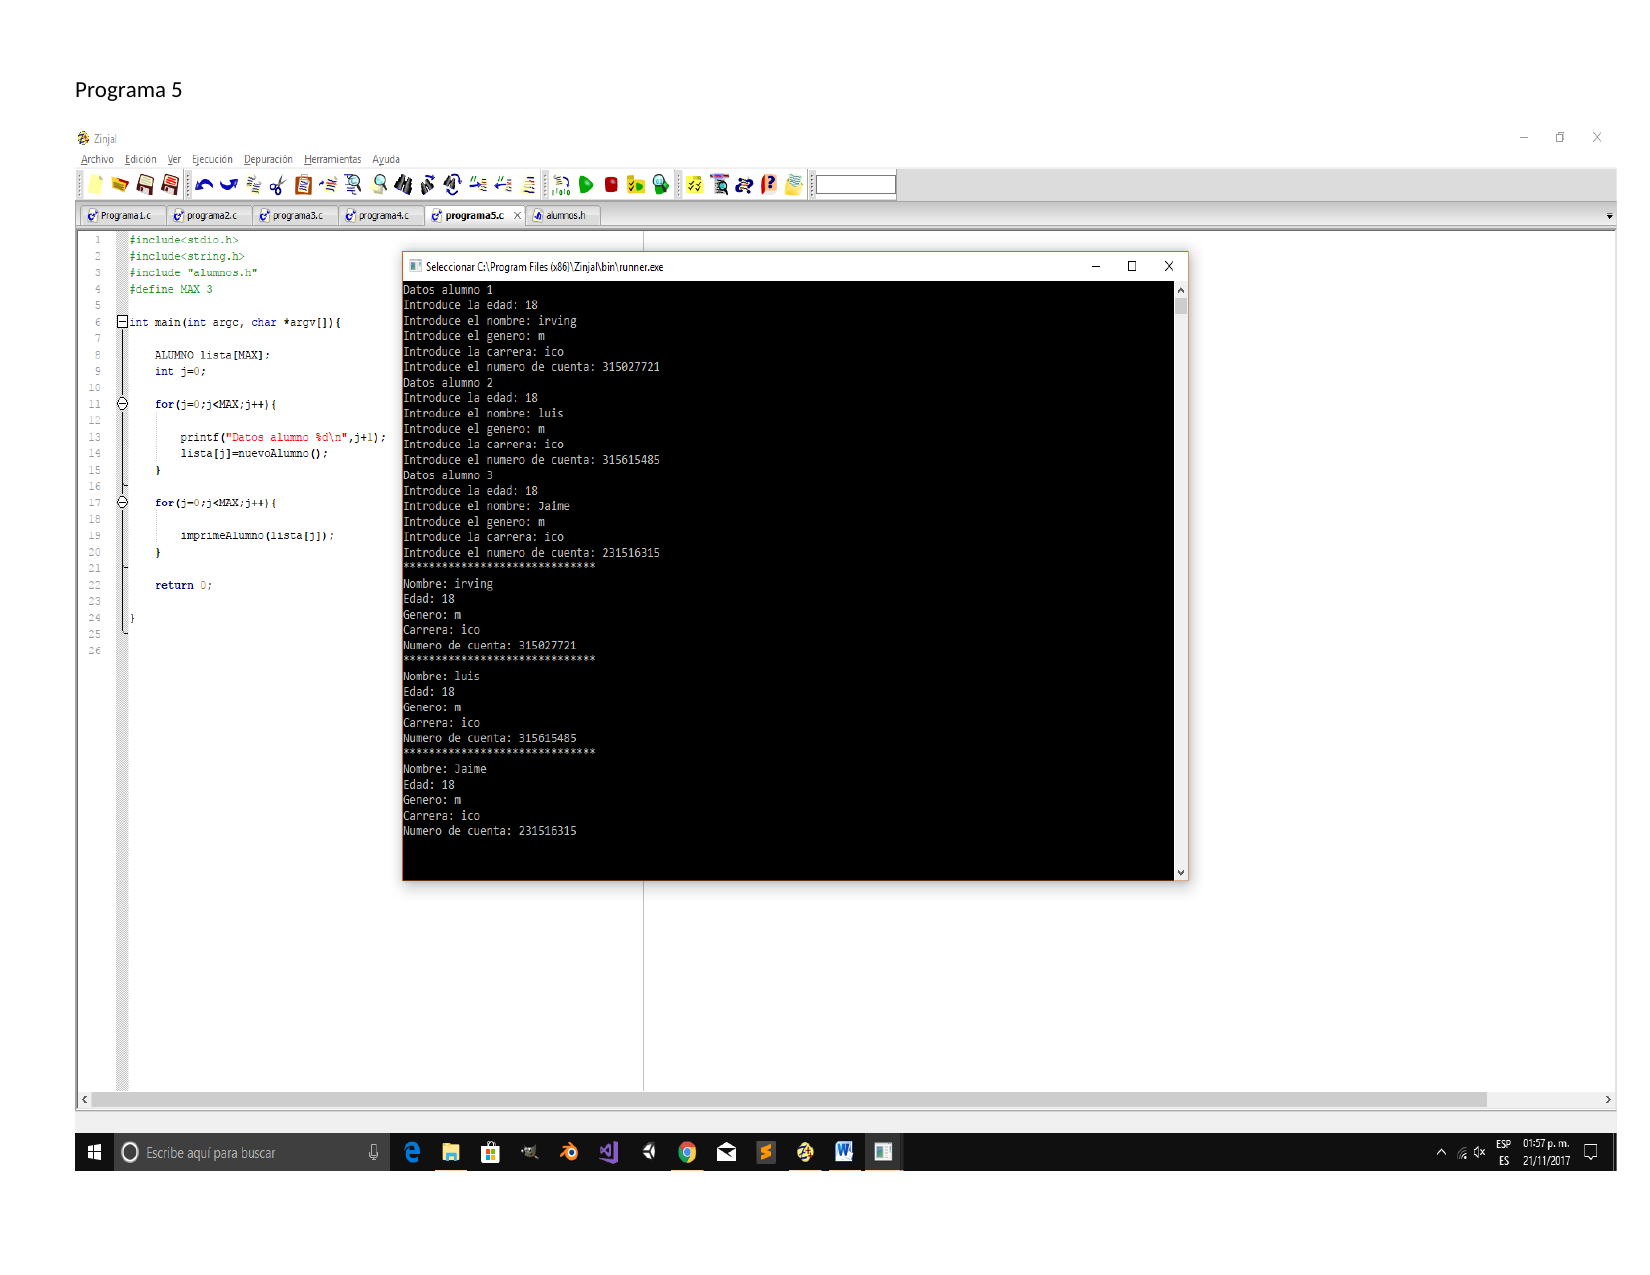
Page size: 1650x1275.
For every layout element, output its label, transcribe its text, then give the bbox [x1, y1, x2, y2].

text Programa 5 [75, 75, 1575, 103]
picture [75, 128, 1617, 1171]
